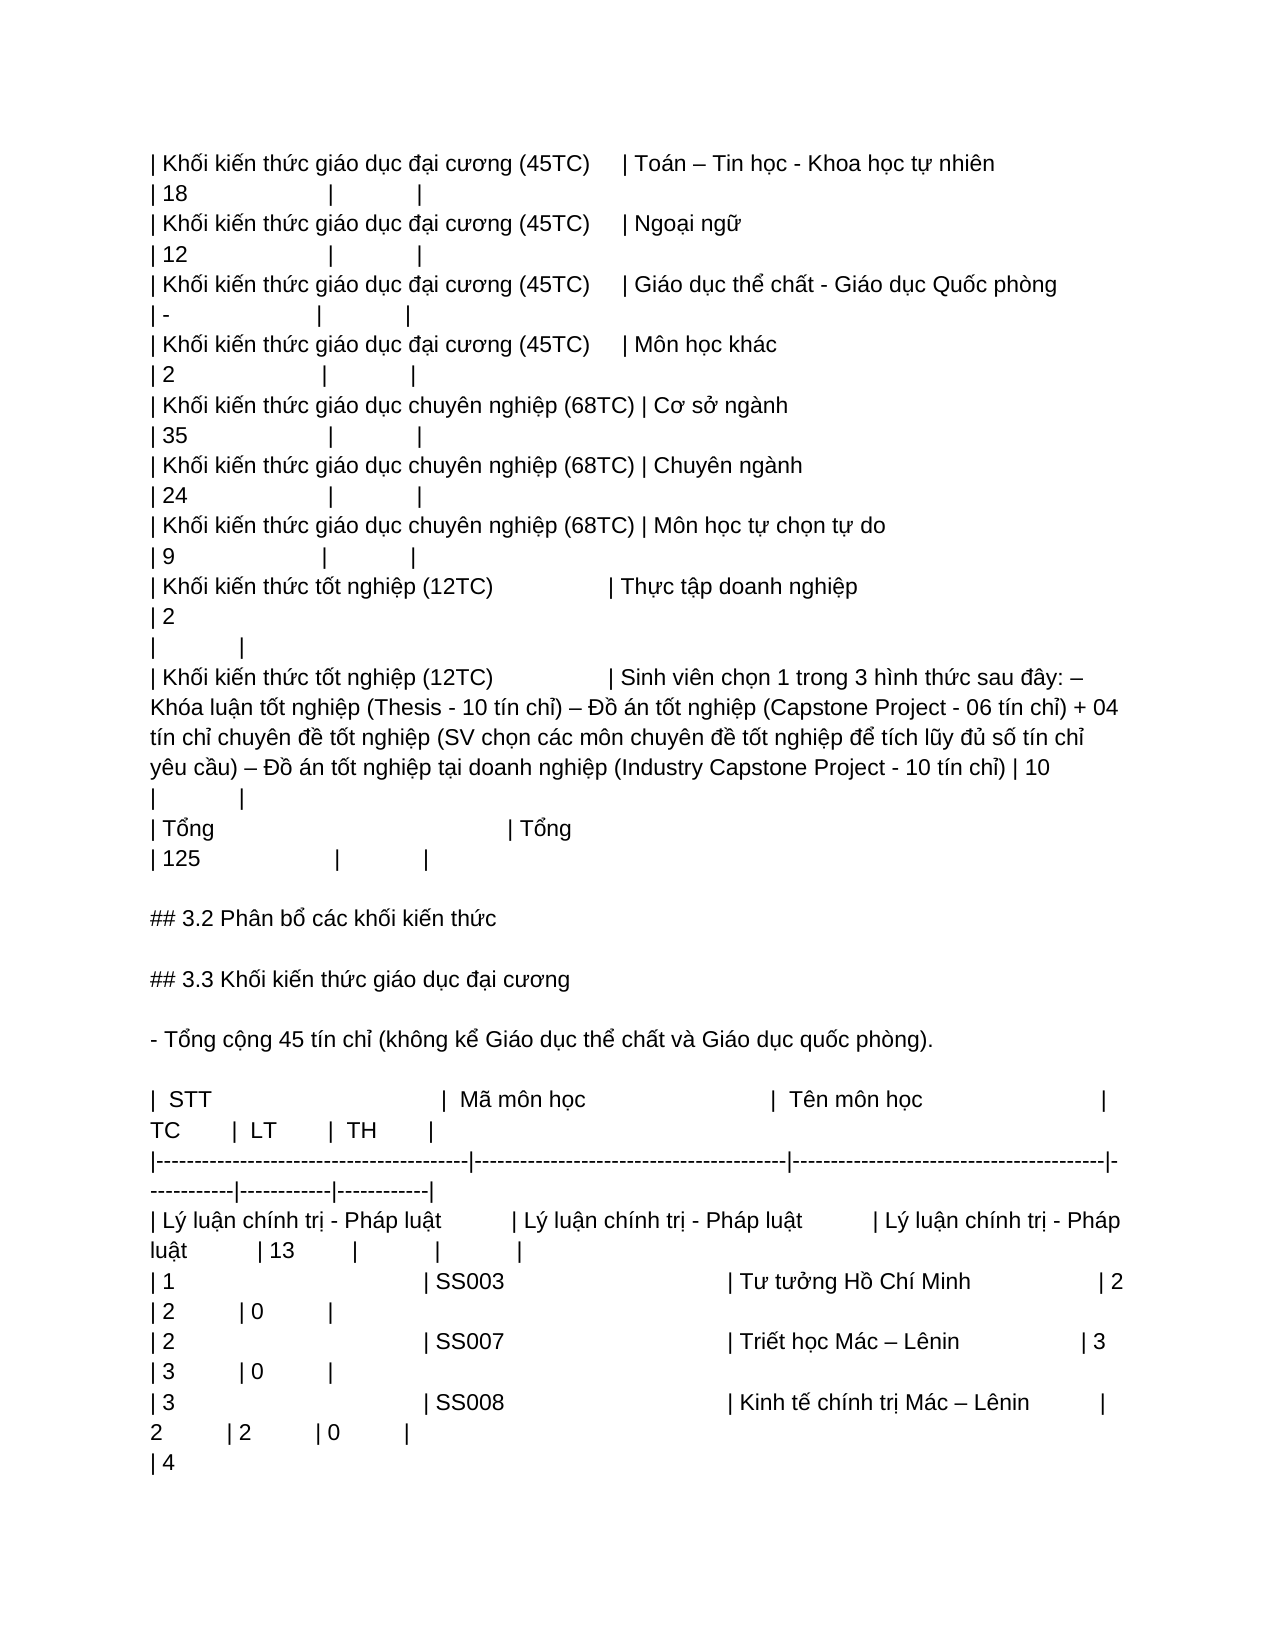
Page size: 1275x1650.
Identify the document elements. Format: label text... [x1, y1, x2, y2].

text | | [150, 633, 1125, 660]
text | Khối kiến thức tốt nghiệp (12TC) | Thực tập doanh nghiệp | 2 [150, 573, 1125, 629]
text | Khối kiến thức giáo dục đại cương (45TC) | Môn học khác | 2 | | [150, 331, 1125, 388]
text | 35 | | [150, 422, 1125, 448]
text | 18 | | [150, 180, 1125, 207]
text | Khối kiến thức giáo dục chuyên nghiệp (68TC) | Môn học tự chọn tự do | 9 | | [150, 512, 1125, 569]
text | Khối kiến thức giáo dục đại cương (45TC) | Toán – Tin học - Khoa học tự nhiên [150, 150, 1125, 176]
text | Lý luận chính trị - Pháp luật | Lý luận chính trị - Pháp luật | Lý luận chính trị - Pháp luật | 13 | | | [150, 1207, 1125, 1264]
text ## 3.2 Phân bổ các khối kiến thức [150, 905, 1125, 932]
text |-----------------------------------------|-----------------------------------------|-----------------------------------------|------------|------------|------------| [150, 1147, 1125, 1203]
text | Tổng | Tổng | 125 | | [150, 814, 1125, 871]
text | 2 | SS007 | Triết học Mác – Lênin | 3 | 3 | 0 | [150, 1328, 1125, 1385]
text ## 3.3 Khối kiến thức giáo dục đại cương [150, 966, 1125, 992]
text | STT | Mã môn học | Tên môn học | TC | LT | TH | [150, 1086, 1125, 1143]
text | 4 [150, 1449, 1125, 1475]
text | Khối kiến thức giáo dục đại cương (45TC) | Giáo dục thể chất - Giáo dục Quốc phòng | - | | [150, 271, 1125, 327]
text | 1 | SS003 | Tư tưởng Hồ Chí Minh | 2 | 2 | 0 | [150, 1268, 1125, 1324]
text | 3 | SS008 | Kinh tế chính trị Mác – Lênin | 2 | 2 | 0 | [150, 1388, 1125, 1445]
text | Khối kiến thức giáo dục chuyên nghiệp (68TC) | Cơ sở ngành [150, 392, 1125, 418]
text | Khối kiến thức giáo dục chuyên nghiệp (68TC) | Chuyên ngành | 24 | | [150, 452, 1125, 509]
text | Khối kiến thức giáo dục đại cương (45TC) | Ngoại ngữ | 12 | | [150, 210, 1125, 267]
text | Khối kiến thức tốt nghiệp (12TC) | Sinh viên chọn 1 trong 3 hình thức sau đây: ‒ Khóa luận tốt nghiệp (Thesis - 10 tín chỉ) ‒ Đồ án tốt nghiệp (Capstone Project - 06 tín chỉ) + 04 tín chỉ chuyên đề tốt nghiệp (SV chọn các môn chuyên đề tốt nghiệp để tích lũy đủ số tín chỉ yêu cầu) ‒ Đồ án tốt nghiệp tại doanh nghiệp (Industry Capstone Project - 10 tín chỉ) | 10 | | [150, 663, 1125, 811]
text - Tổng cộng 45 tín chỉ (không kể Giáo dục thể chất và Giáo dục quốc phòng). [150, 1026, 1125, 1052]
